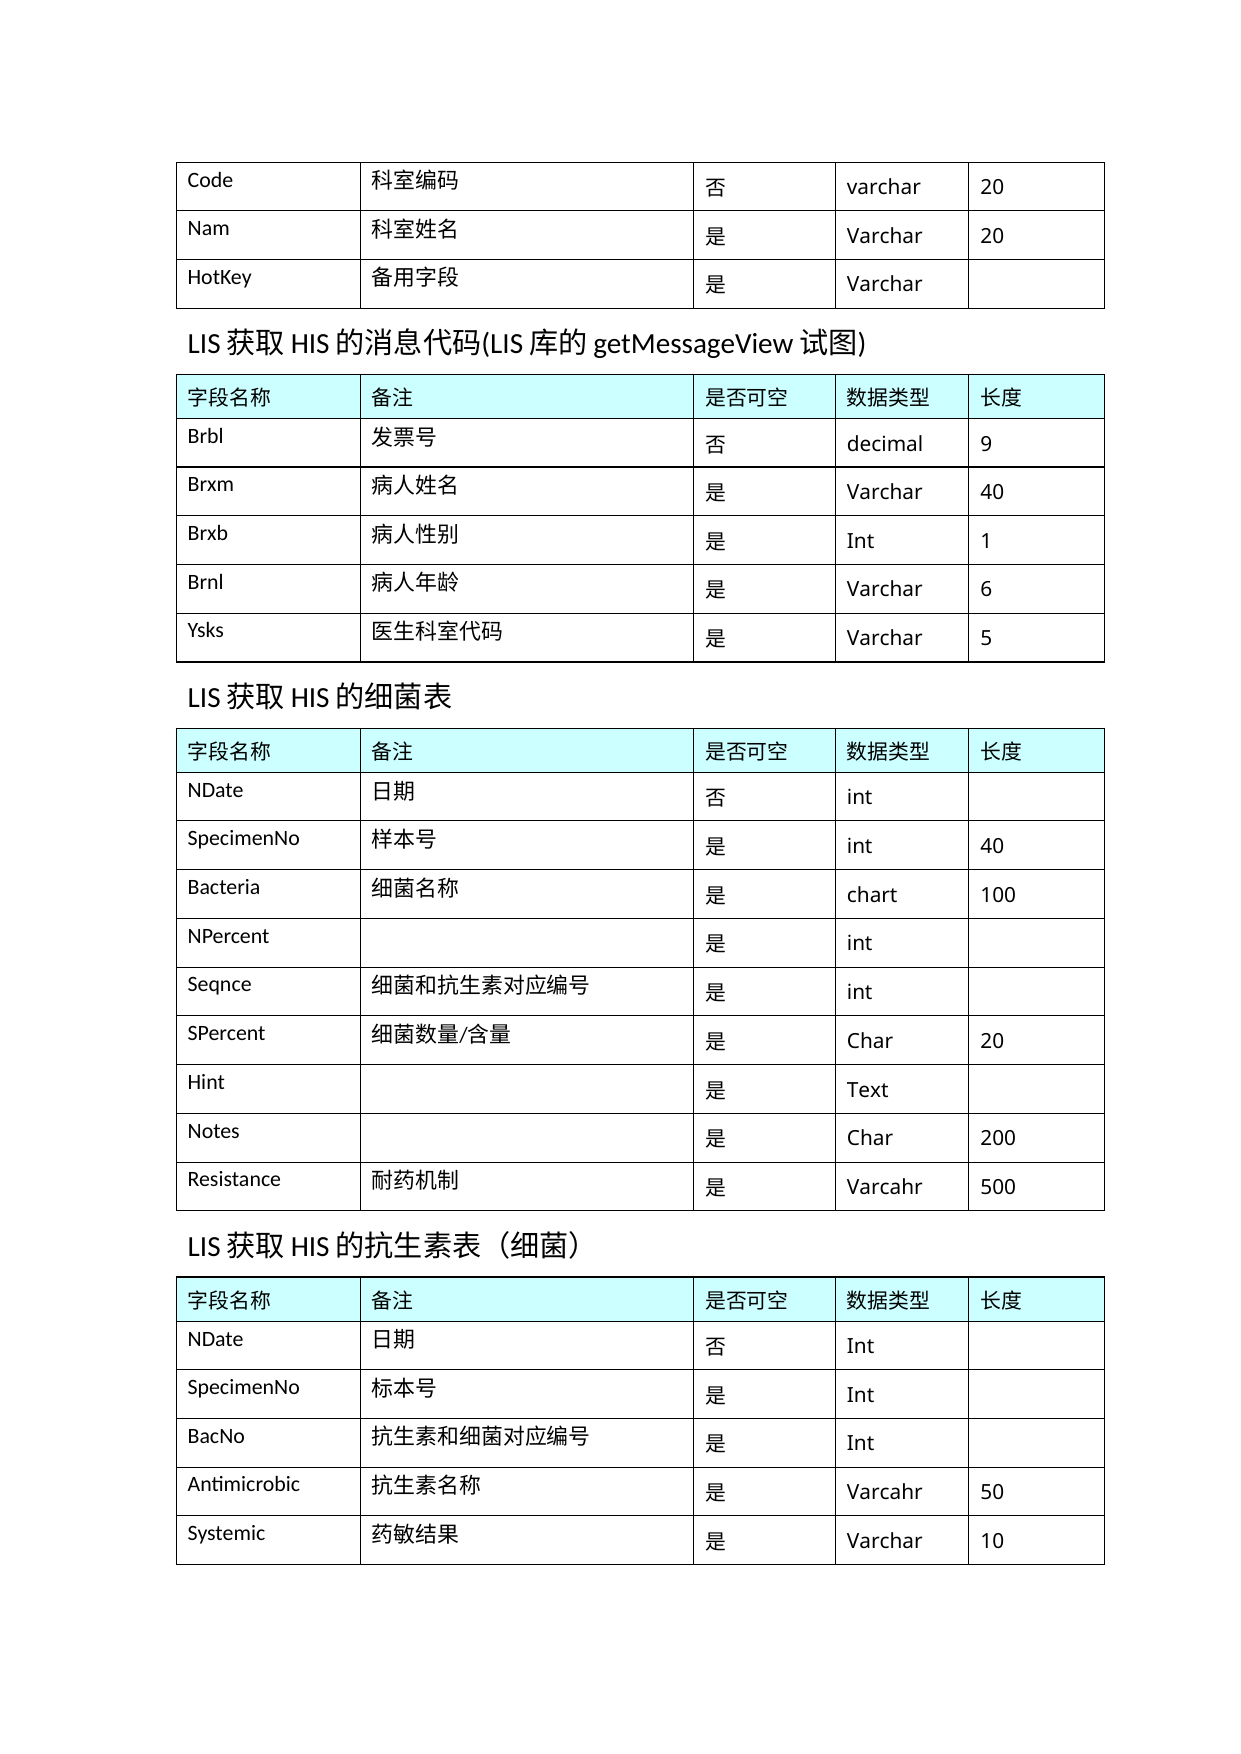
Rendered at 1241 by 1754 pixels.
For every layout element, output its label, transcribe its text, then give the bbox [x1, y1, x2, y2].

table_cell NDate [177, 1322, 360, 1369]
table_header 备注 [361, 1278, 693, 1321]
table_cell 抗生素名称 [361, 1468, 693, 1515]
table_cell 病人姓名 [361, 468, 693, 515]
table_cell 标本号 [361, 1370, 693, 1418]
table_cell Brxb [177, 516, 360, 564]
table_header 数据类型 [836, 729, 968, 772]
table_header 备注 [361, 375, 693, 418]
table_cell Brbl [177, 419, 360, 466]
table_cell Int [836, 516, 968, 564]
table_cell 1 [969, 516, 1104, 564]
table_cell 否 [694, 1322, 835, 1369]
table_cell 5 [969, 614, 1104, 661]
table_cell Notes [177, 1114, 360, 1162]
table_header 字段名称 [177, 729, 360, 772]
table_cell 20 [969, 163, 1104, 210]
text LIS获取HIS的抗生素表（细菌） [187, 1211, 1053, 1276]
table_cell [969, 260, 1104, 308]
table_header 数据类型 [836, 1278, 968, 1321]
table_cell 日期 [361, 1322, 693, 1369]
table_cell 细菌名称 [361, 870, 693, 918]
table_cell 药敏结果 [361, 1516, 693, 1564]
table_cell Resistance [177, 1163, 360, 1210]
table_cell 是 [694, 1016, 835, 1064]
table_header 数据类型 [836, 375, 968, 418]
table_cell Hint [177, 1065, 360, 1113]
table_cell 是 [694, 1468, 835, 1515]
table_cell 9 [969, 419, 1104, 466]
table_header 长度 [969, 1278, 1104, 1321]
table_cell int [836, 821, 968, 869]
table_cell 是 [694, 1114, 835, 1162]
table_cell [361, 1065, 693, 1113]
table_cell int [836, 968, 968, 1015]
table_cell BacNo [177, 1419, 360, 1467]
table_cell 是 [694, 1370, 835, 1418]
table_cell 科室编码 [361, 163, 693, 210]
table_cell Varchar [836, 468, 968, 515]
table_cell [969, 773, 1104, 820]
table_cell 病人性别 [361, 516, 693, 564]
table_cell [969, 919, 1104, 967]
table_cell Systemic [177, 1516, 360, 1564]
table_cell 10 [969, 1516, 1104, 1564]
table_cell Text [836, 1065, 968, 1113]
table_cell 40 [969, 468, 1104, 515]
table_cell Int [836, 1370, 968, 1418]
table_header 长度 [969, 729, 1104, 772]
table_cell Varchar [836, 260, 968, 308]
table_header 长度 [969, 375, 1104, 418]
table_cell 是 [694, 1065, 835, 1113]
table_header 是否可空 [694, 729, 835, 772]
table_cell decimal [836, 419, 968, 466]
table_cell 40 [969, 821, 1104, 869]
table_cell [969, 1419, 1104, 1467]
table_cell HotKey [177, 260, 360, 308]
table_cell Int [836, 1322, 968, 1369]
table_cell NPercent [177, 919, 360, 967]
table_cell 是 [694, 1163, 835, 1210]
table_cell 是 [694, 260, 835, 308]
table_cell [969, 968, 1104, 1015]
table_cell NDate [177, 773, 360, 820]
table_cell 否 [694, 419, 835, 466]
table_cell Brnl [177, 565, 360, 613]
table_header 字段名称 [177, 1278, 360, 1321]
table_cell 否 [694, 773, 835, 820]
table_cell 是 [694, 565, 835, 613]
table_cell SpecimenNo [177, 1370, 360, 1418]
table_cell Varcahr [836, 1468, 968, 1515]
table_cell [361, 1114, 693, 1162]
table_cell 耐药机制 [361, 1163, 693, 1210]
table_cell 科室姓名 [361, 211, 693, 259]
table_cell 500 [969, 1163, 1104, 1210]
table_cell 样本号 [361, 821, 693, 869]
table_cell 50 [969, 1468, 1104, 1515]
table_cell Varchar [836, 565, 968, 613]
table_cell Varchar [836, 211, 968, 259]
table_cell Seqnce [177, 968, 360, 1015]
table_cell [361, 919, 693, 967]
table_cell 200 [969, 1114, 1104, 1162]
table_cell 20 [969, 211, 1104, 259]
table_cell SPercent [177, 1016, 360, 1064]
table_cell Varchar [836, 1516, 968, 1564]
table_cell Char [836, 1016, 968, 1064]
table_cell 是 [694, 211, 835, 259]
table_header 是否可空 [694, 375, 835, 418]
table_cell Varchar [836, 614, 968, 661]
table_cell 是 [694, 821, 835, 869]
table_cell Varcahr [836, 1163, 968, 1210]
table_cell Nam [177, 211, 360, 259]
table_cell 备用字段 [361, 260, 693, 308]
table_cell varchar [836, 163, 968, 210]
table_cell 是 [694, 870, 835, 918]
table_cell [969, 1065, 1104, 1113]
table_cell 是 [694, 968, 835, 1015]
table_cell chart [836, 870, 968, 918]
table_cell [969, 1322, 1104, 1369]
table_cell Char [836, 1114, 968, 1162]
table_cell 是 [694, 919, 835, 967]
table_cell 日期 [361, 773, 693, 820]
table_cell 是 [694, 468, 835, 515]
table_cell Antimicrobic [177, 1468, 360, 1515]
table_cell 6 [969, 565, 1104, 613]
table_cell 发票号 [361, 419, 693, 466]
table_cell Int [836, 1419, 968, 1467]
table_cell Bacteria [177, 870, 360, 918]
table_cell Code [177, 163, 360, 210]
table_cell Ysks [177, 614, 360, 661]
table_cell 细菌和抗生素对应编号 [361, 968, 693, 1015]
table_cell [969, 1370, 1104, 1418]
table_cell 抗生素和细菌对应编号 [361, 1419, 693, 1467]
text LIS获取HIS的细菌表 [187, 663, 1053, 727]
table_cell 否 [694, 163, 835, 210]
table_cell 医生科室代码 [361, 614, 693, 661]
text LIS获取HIS的消息代码(LIS库的getMessageView试图) [187, 309, 1053, 374]
table_header 是否可空 [694, 1278, 835, 1321]
table_cell int [836, 773, 968, 820]
table_cell 100 [969, 870, 1104, 918]
table_cell 病人年龄 [361, 565, 693, 613]
table_cell int [836, 919, 968, 967]
table_header 备注 [361, 729, 693, 772]
table_cell 细菌数量/含量 [361, 1016, 693, 1064]
table_cell 是 [694, 1516, 835, 1564]
table_cell Brxm [177, 468, 360, 515]
table_cell 是 [694, 614, 835, 661]
table_cell 20 [969, 1016, 1104, 1064]
table_cell 是 [694, 1419, 835, 1467]
table_header 字段名称 [177, 375, 360, 418]
table_cell 是 [694, 516, 835, 564]
table_cell SpecimenNo [177, 821, 360, 869]
